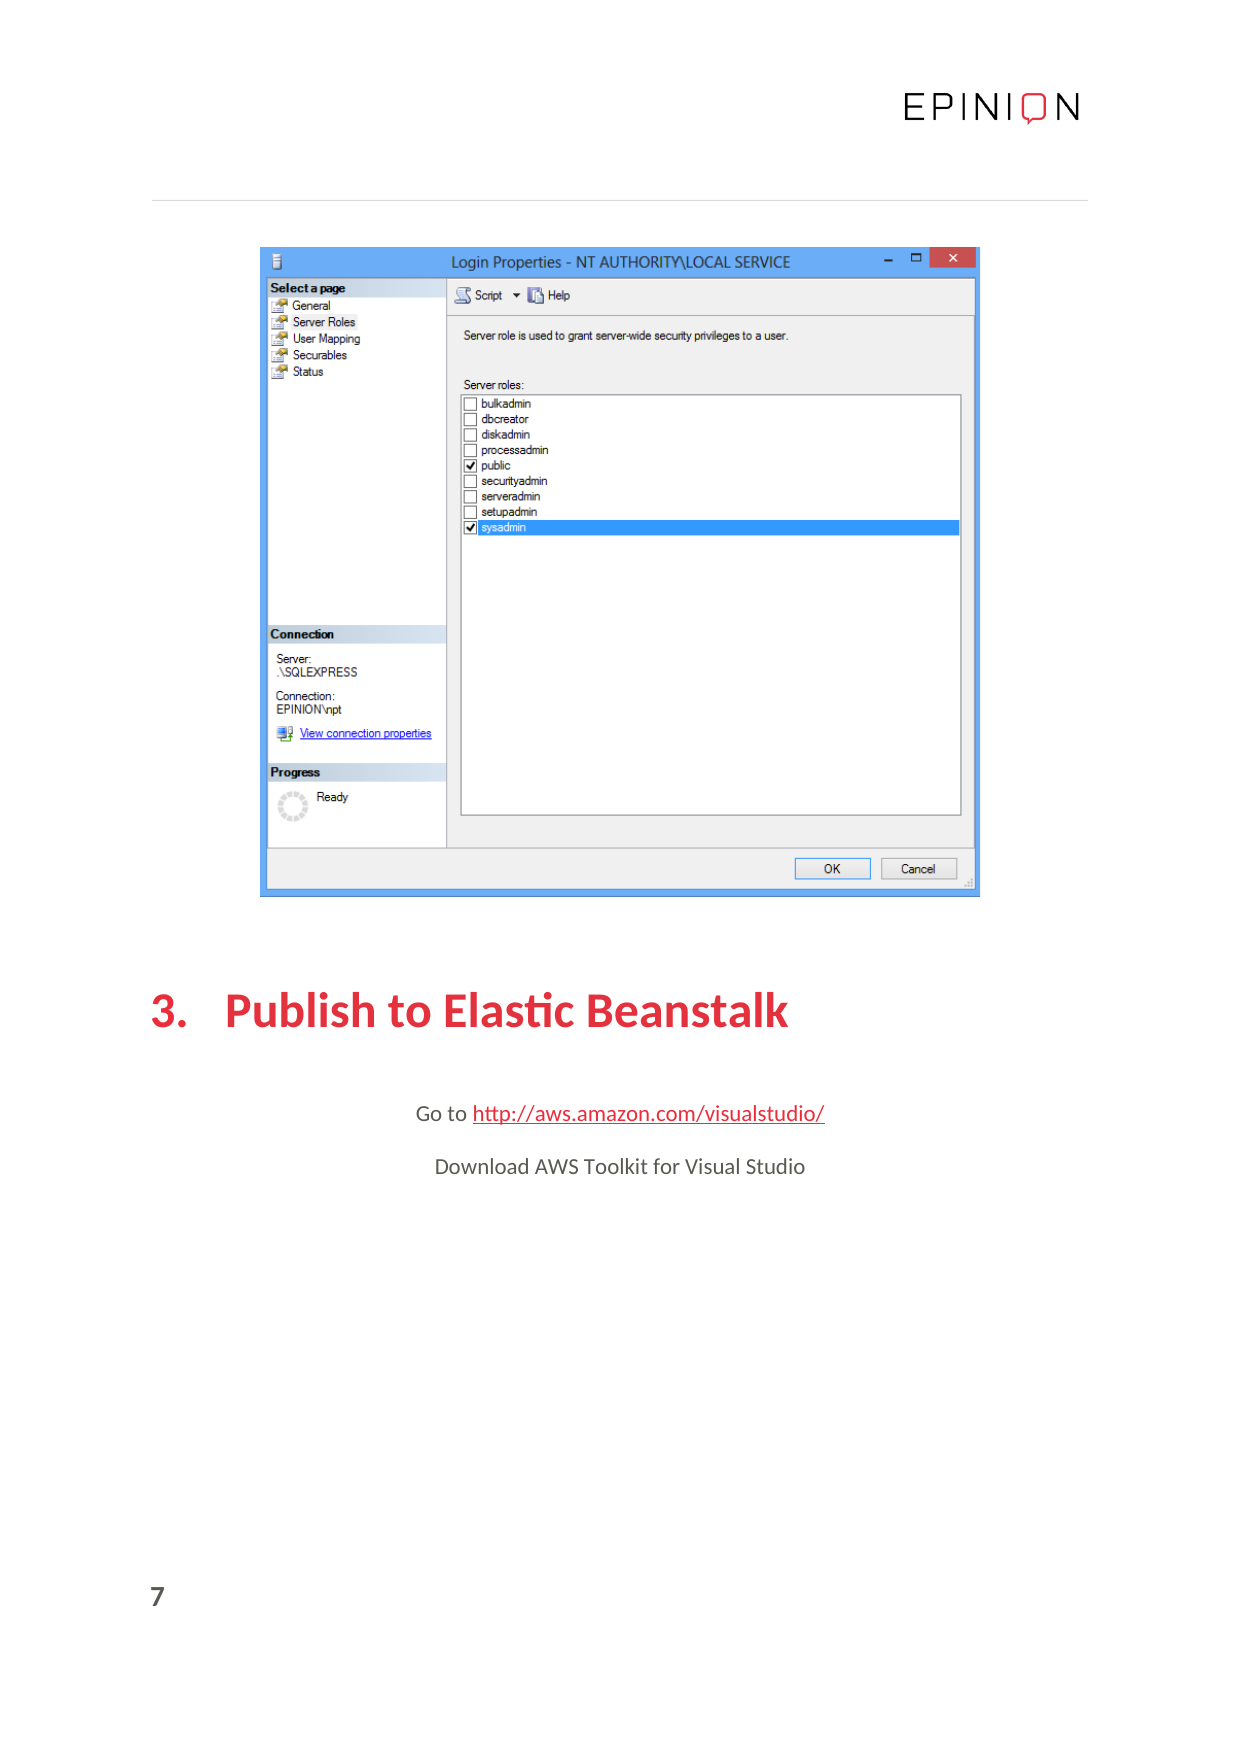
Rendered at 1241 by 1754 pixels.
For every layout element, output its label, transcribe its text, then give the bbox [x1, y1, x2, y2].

text Go to http://aws.amazon.com/visualstudio/ [150, 1099, 1090, 1127]
text Download AWS Toolkit for Visual Studio [150, 1152, 1090, 1180]
picture [900, 88, 1082, 127]
picture [260, 247, 981, 897]
subtitle Publish to Elastic Beanstalk [150, 979, 1090, 1040]
